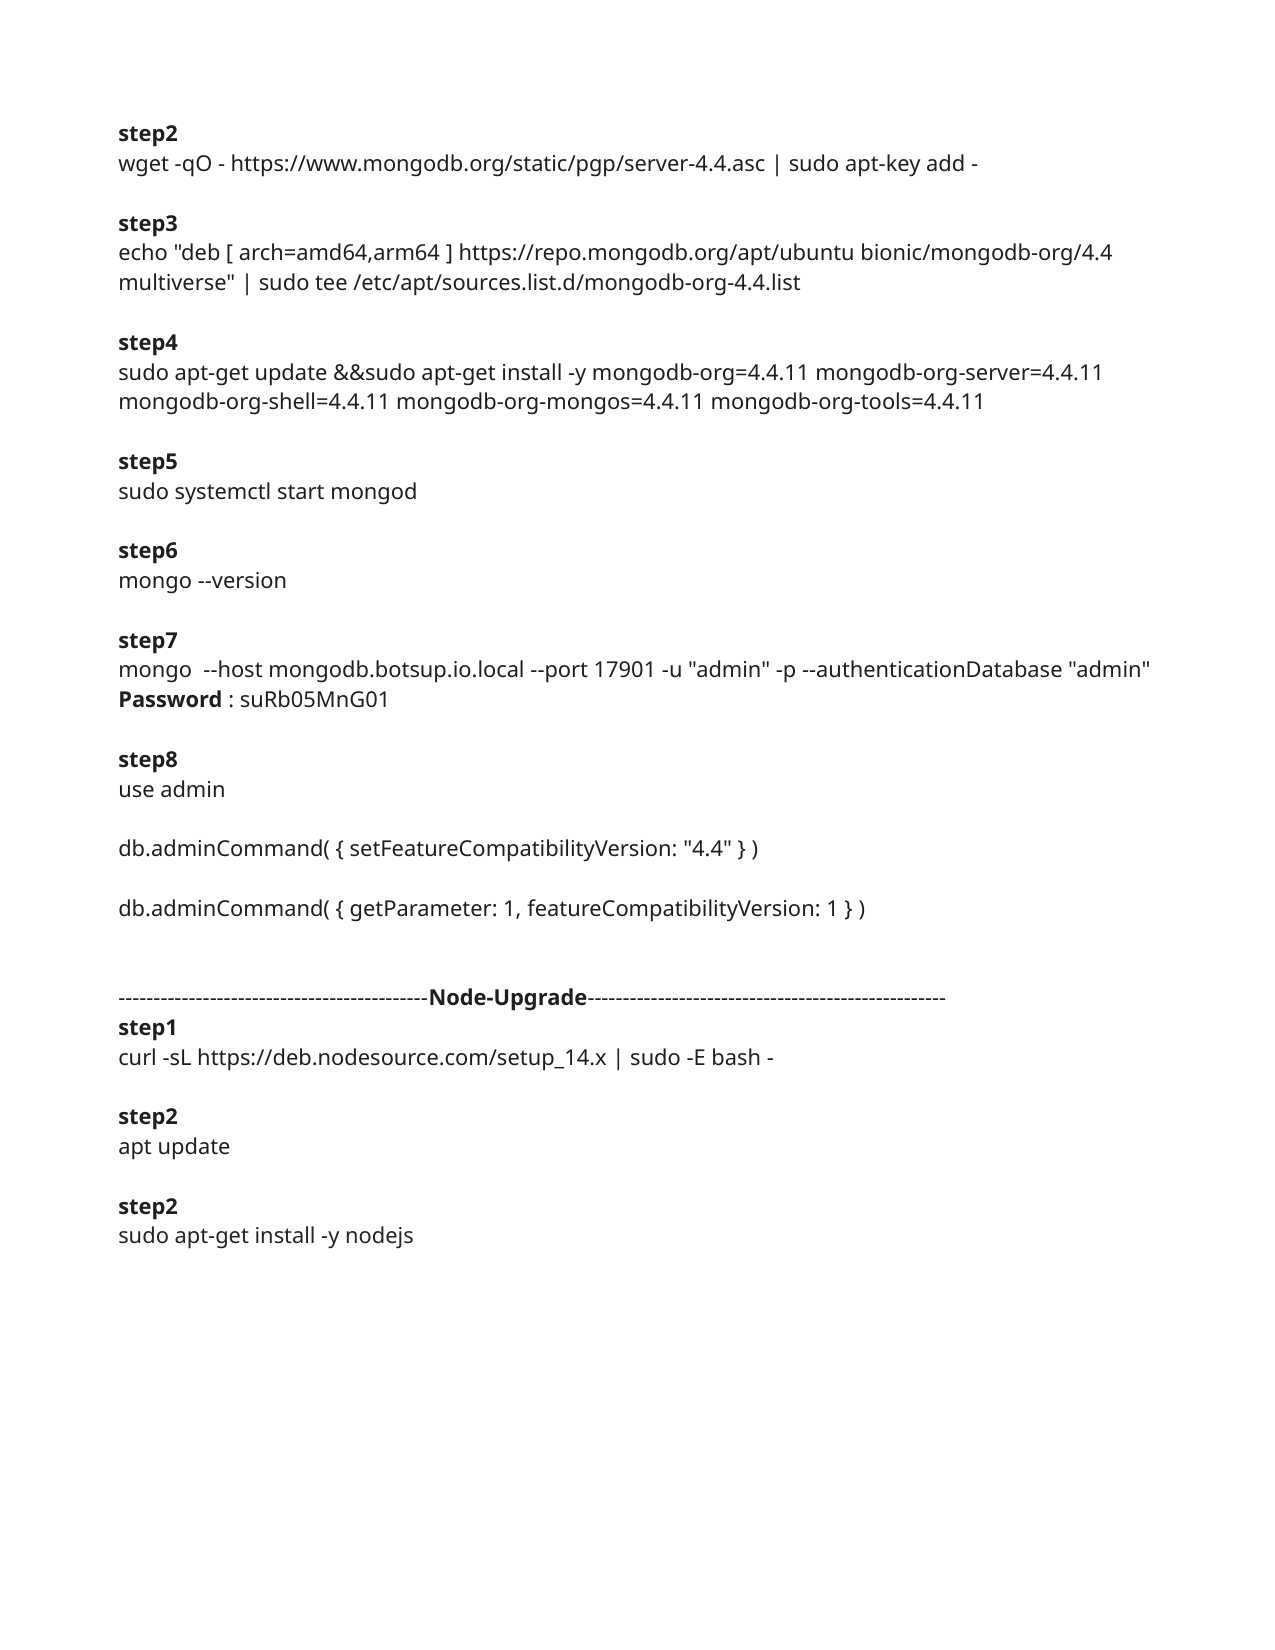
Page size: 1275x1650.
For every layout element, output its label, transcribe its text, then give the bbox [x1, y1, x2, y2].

text curl -sL https://deb.nodesource.com/setup_14.x | sudo -E bash - [118, 1042, 1157, 1071]
text sudo systemctl start mongod [118, 476, 1157, 505]
text step2 [118, 118, 1157, 148]
text Password : suRb05MnG01 [118, 684, 1157, 714]
text step4 [118, 327, 1157, 356]
text step7 [118, 624, 1157, 654]
text db.adminCommand( { getParameter: 1, featureCompatibilityVersion: 1 } ) [118, 893, 1157, 922]
text step2 [118, 1191, 1157, 1220]
text --------------------------------------------Node-Upgrade--------------------------------------------------- [118, 982, 1157, 1012]
text sudo apt-get install -y nodejs [118, 1220, 1157, 1250]
text step6 [118, 535, 1157, 565]
text step1 [118, 1012, 1157, 1042]
text step2 [118, 1101, 1157, 1131]
text use admin [118, 773, 1157, 803]
text mongo --host mongodb.botsup.io.local --port 17901 -u "admin" -p --authenticationDatabase "admin" [118, 654, 1157, 684]
text echo "deb [ arch=amd64,arm64 ] https://repo.mongodb.org/apt/ubuntu bionic/mongodb-org/4.4 multiverse" | sudo tee /etc/apt/sources.list.d/mongodb-org-4.4.list [118, 237, 1157, 297]
text step8 [118, 744, 1157, 773]
text apt update [118, 1131, 1157, 1161]
text step3 [118, 207, 1157, 237]
text step5 [118, 446, 1157, 476]
text db.adminCommand( { setFeatureCompatibilityVersion: "4.4" } ) [118, 833, 1157, 863]
text mongo --version [118, 565, 1157, 595]
text wget -qO - https://www.mongodb.org/static/pgp/server-4.4.asc | sudo apt-key add - [118, 148, 1157, 178]
text sudo apt-get update &&sudo apt-get install -y mongodb-org=4.4.11 mongodb-org-server=4.4.11 mongodb-org-shell=4.4.11 mongodb-org-mongos=4.4.11 mongodb-org-tools=4.4.11 [118, 356, 1157, 416]
